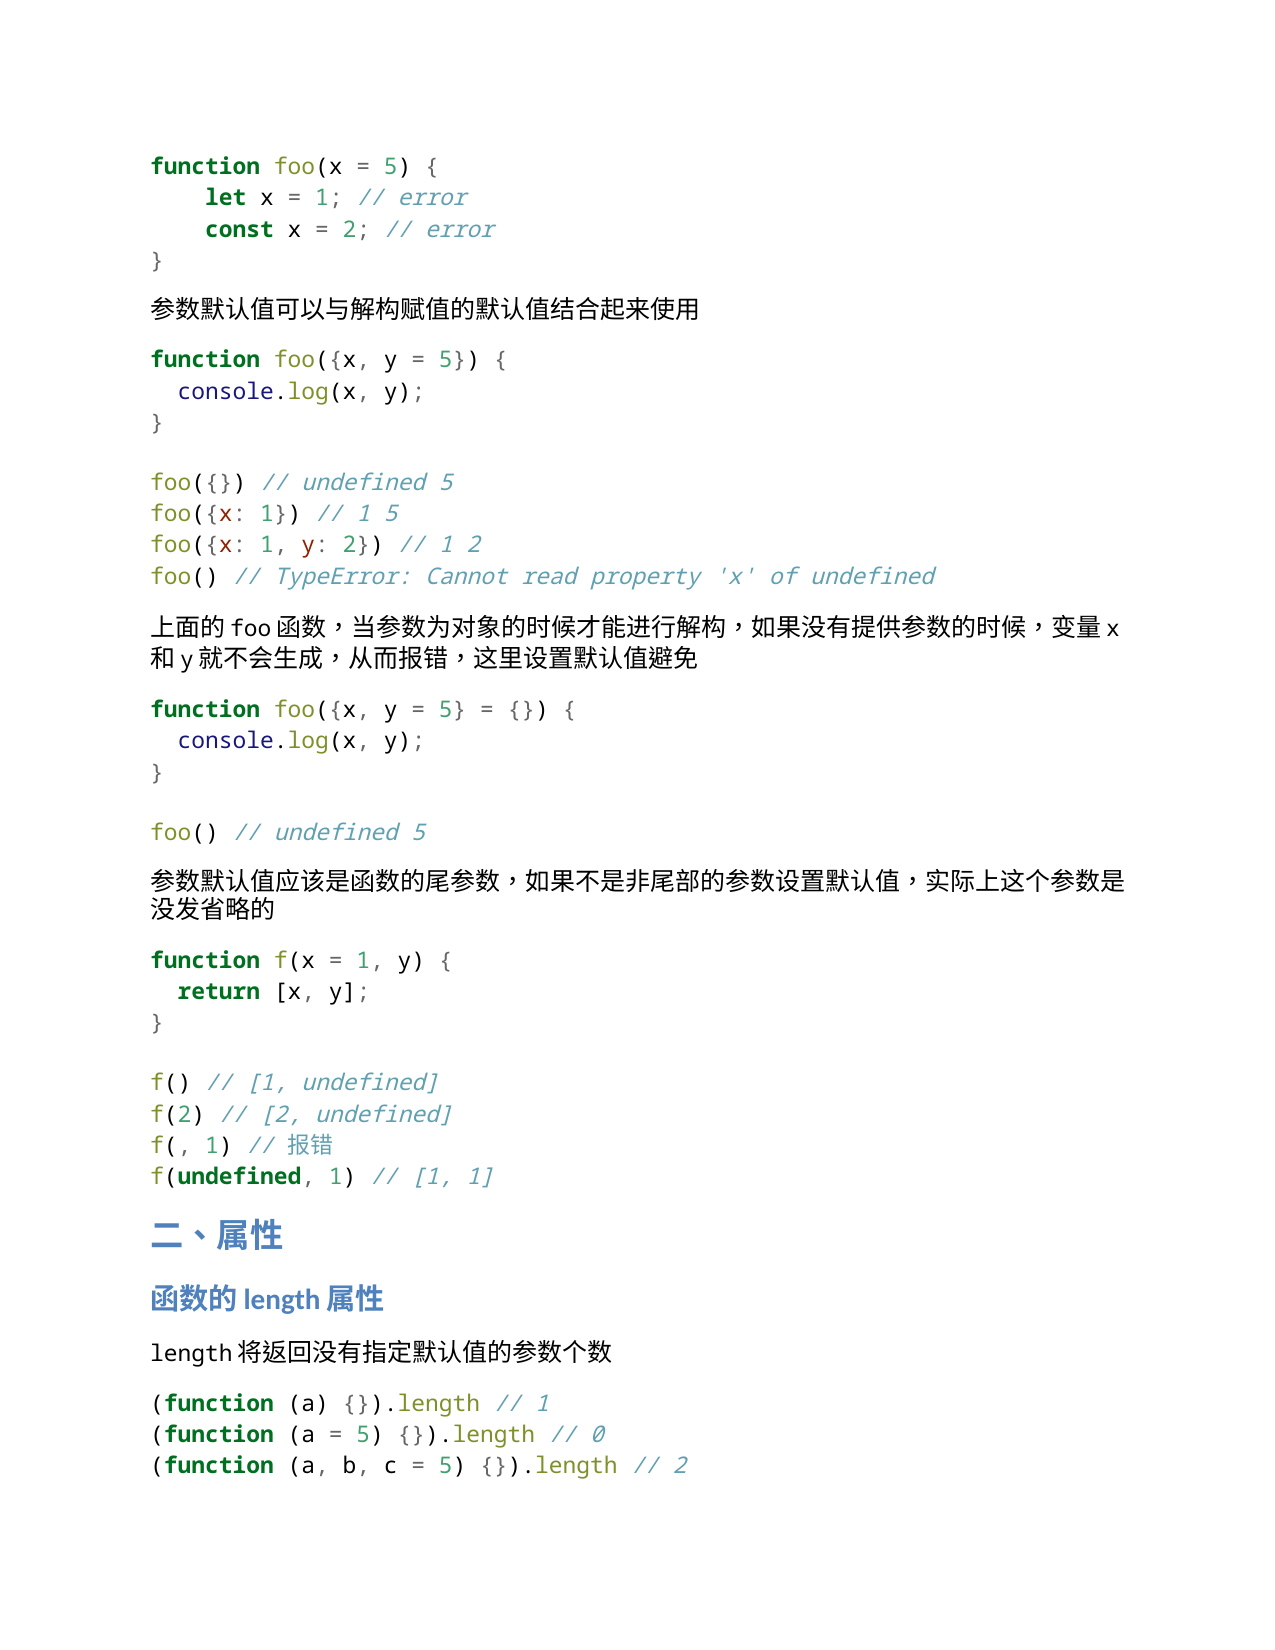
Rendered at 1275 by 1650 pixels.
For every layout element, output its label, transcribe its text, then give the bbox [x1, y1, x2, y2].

text 上面的foo函数，当参数为对象的时候才能进行解构，如果没有提供参数的时候，变量x和y就不会生成，从而报错，这里设置默认值避免 [150, 612, 1125, 674]
text 参数默认值应该是函数的尾参数，如果不是非尾部的参数设置默认值，实际上这个参数是没发省略的 [150, 867, 1125, 925]
subtitle 函数的length属性 [150, 1278, 1125, 1318]
text function f(x = 1, y) { return [x, y]; } f() // [1, undefined] f(2) // [2, undefined] f(, 1) // 报错 f(undefined, 1) // [1, 1] [150, 944, 1125, 1191]
subtitle 二、属性 [150, 1212, 1125, 1257]
text function foo({x, y = 5} = {}) { console.log(x, y); } foo() // undefined 5 [150, 693, 1125, 847]
text (function (a) {}).length // 1 (function (a = 5) {}).length // 0 (function (a, b, c = 5) {}).length // 2 [150, 1387, 1125, 1481]
text function foo({x, y = 5}) { console.log(x, y); } foo({}) // undefined 5 foo({x: 1}) // 1 5 foo({x: 1, y: 2}) // 1 2 foo() // TypeError: Cannot read property 'x' of undefined [150, 343, 1125, 591]
text length将返回没有指定默认值的参数个数 [150, 1337, 1125, 1368]
text function foo(x = 5) { let x = 1; // error const x = 2; // error } [150, 150, 1125, 275]
text 参数默认值可以与解构赋值的默认值结合起来使用 [150, 296, 1125, 324]
